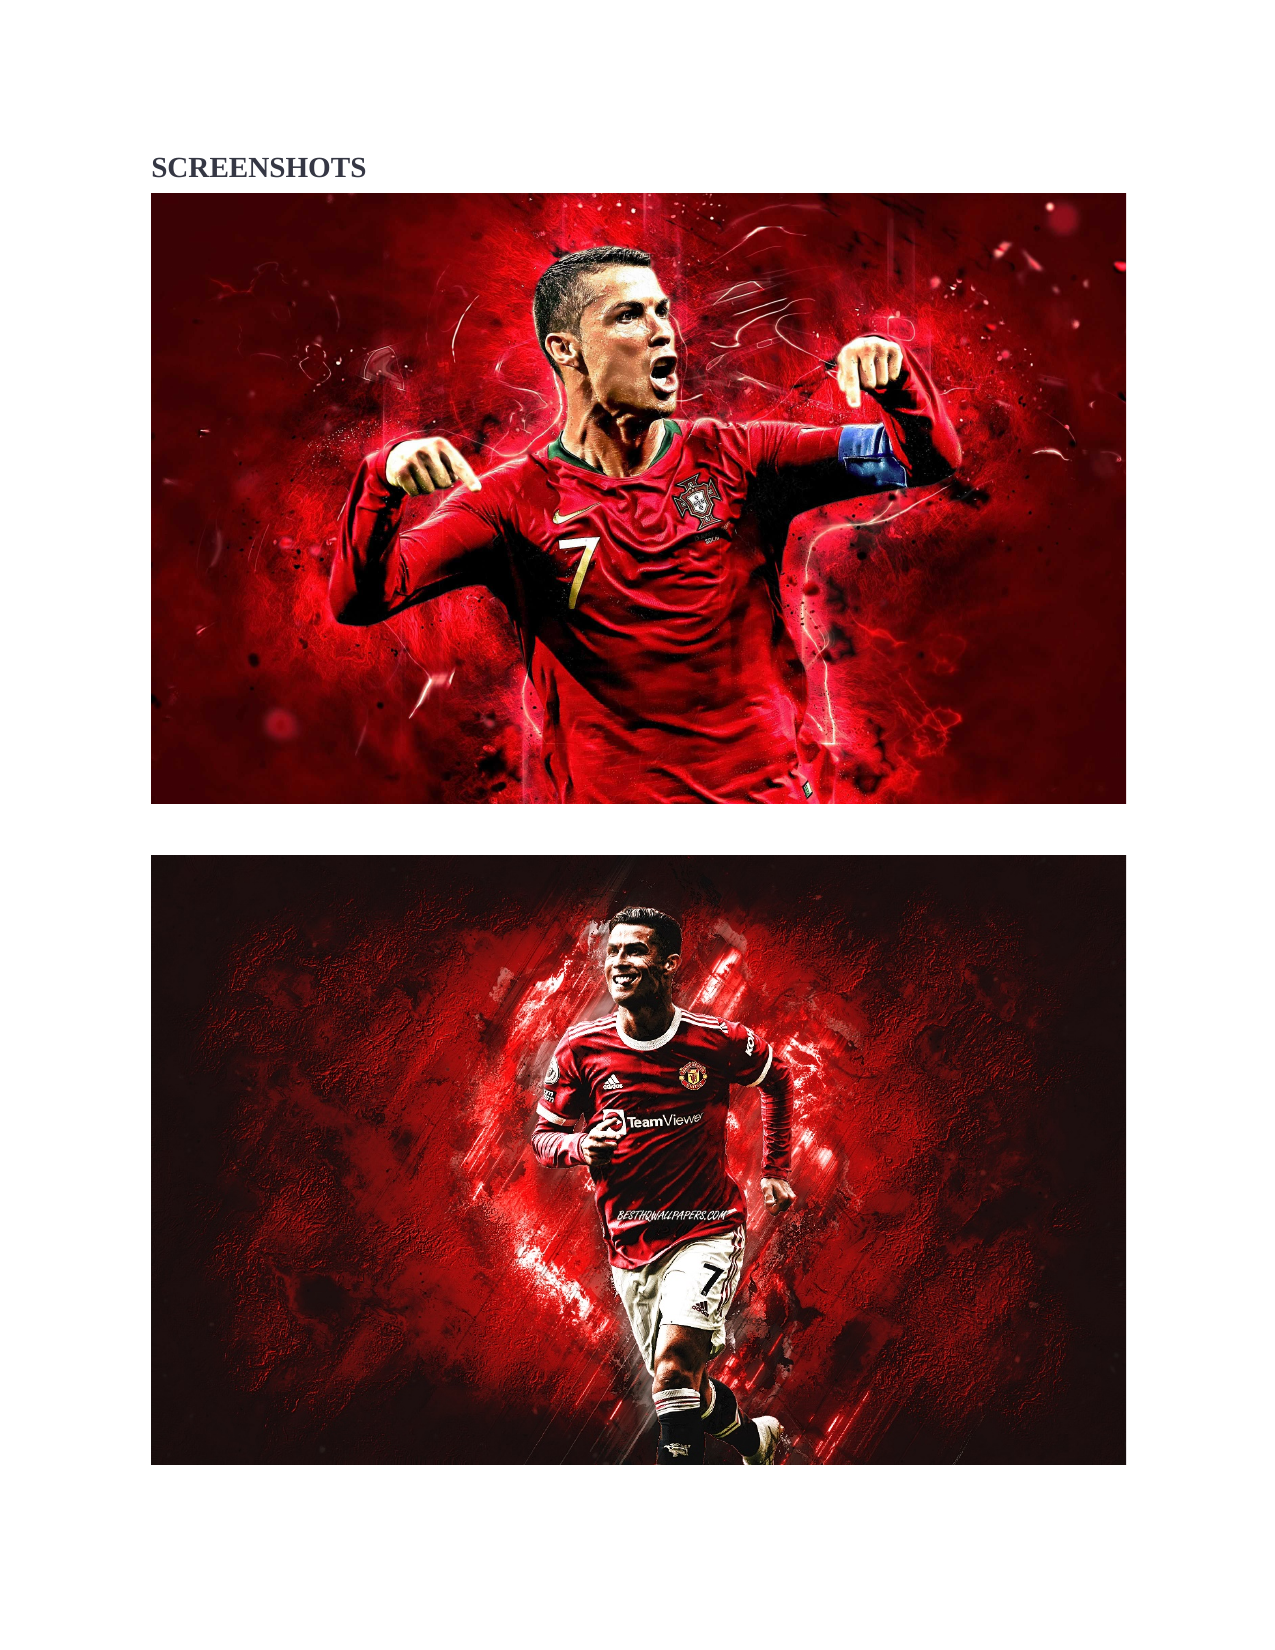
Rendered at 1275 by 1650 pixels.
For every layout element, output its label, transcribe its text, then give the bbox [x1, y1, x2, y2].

picture [151, 193, 1127, 804]
picture [151, 855, 1127, 1465]
text SCREENSHOTS [151, 150, 1125, 183]
